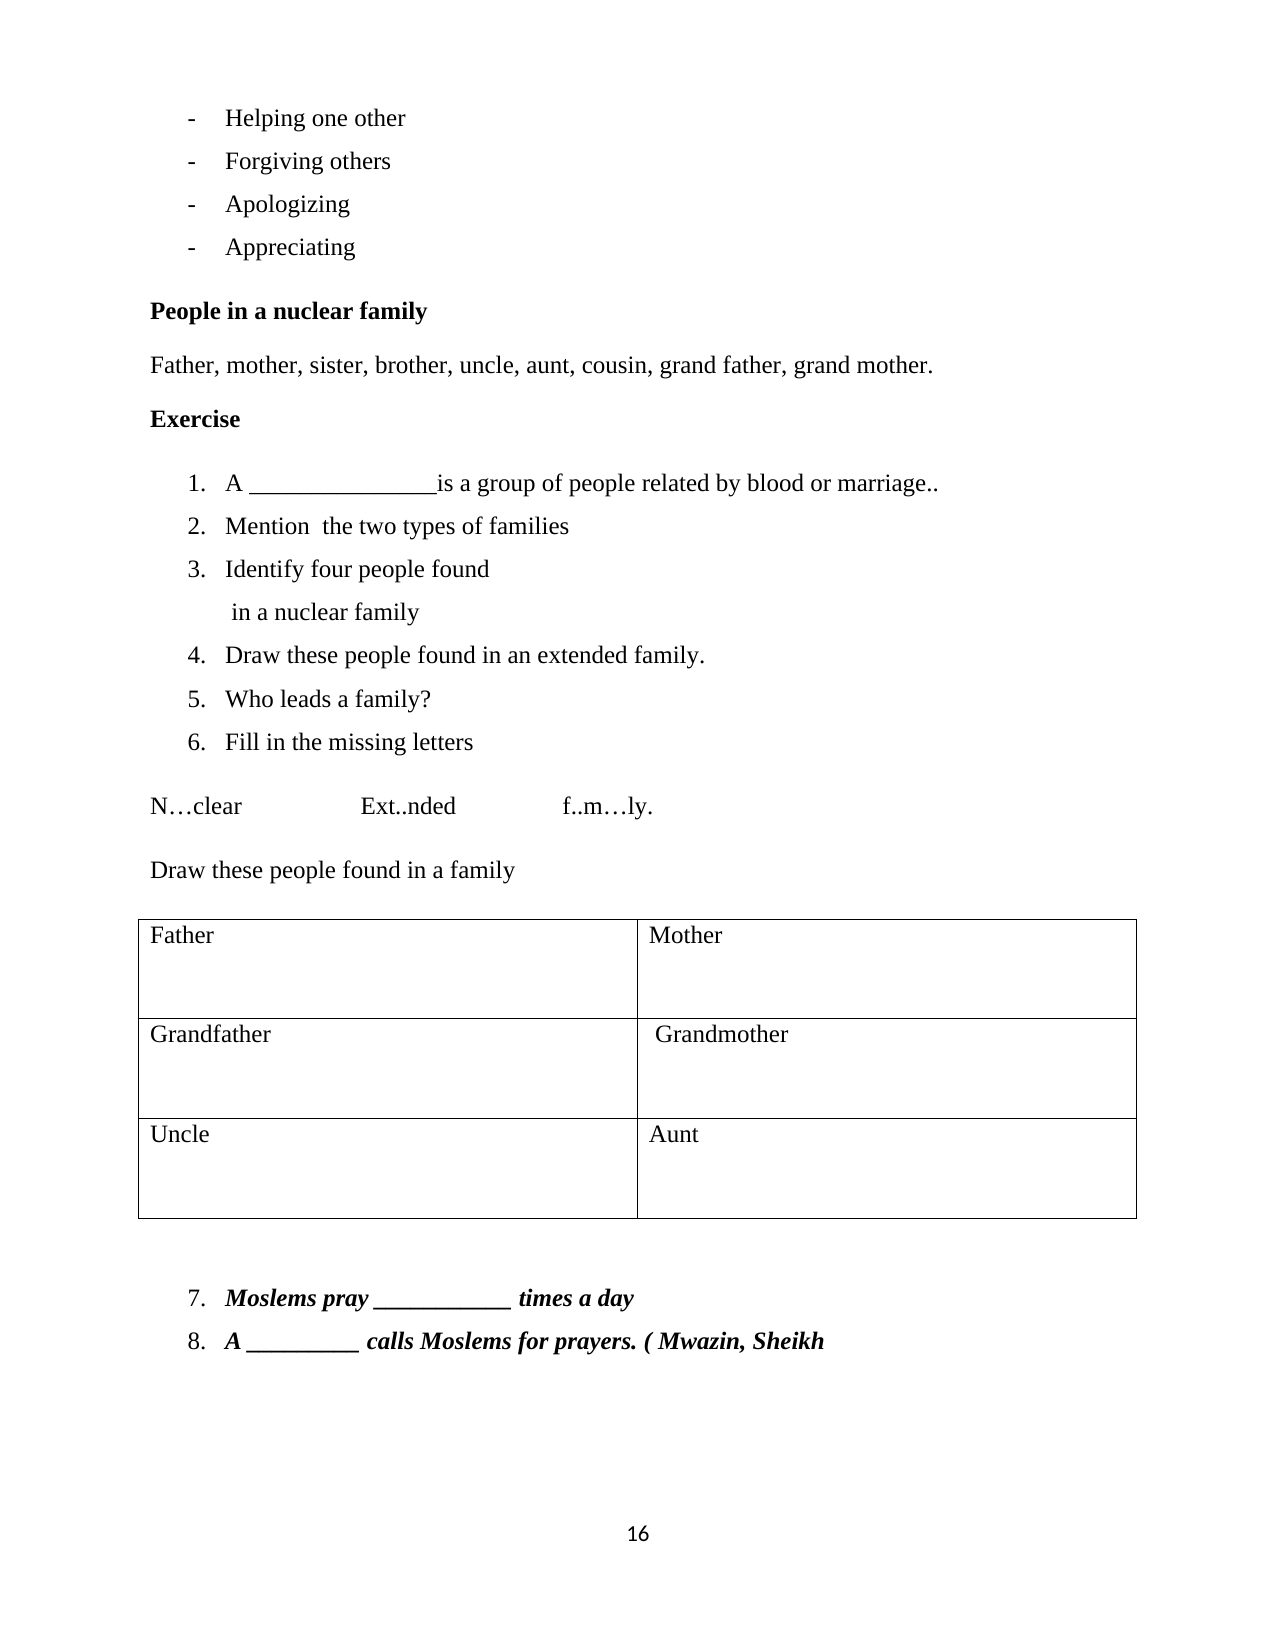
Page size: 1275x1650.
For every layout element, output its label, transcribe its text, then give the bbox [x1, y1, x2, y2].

table_cell Uncle [139, 1119, 637, 1218]
table_cell Grandmother [638, 1019, 1136, 1118]
table_cell Grandfather [139, 1019, 637, 1118]
list Mention the two types of families [187, 511, 1125, 540]
table_header Mother [638, 920, 1136, 1018]
list A _______________is a group of people related by blood or marriage.. [187, 468, 1125, 497]
list Fill in the missing letters [187, 727, 1125, 756]
list Appreciating [187, 232, 1125, 261]
text Father, mother, sister, brother, uncle, aunt, cousin, grand father, grand mother. [150, 350, 1125, 379]
table_header Father [139, 920, 637, 1018]
list Forgiving others [187, 146, 1125, 175]
list Moslems pray ___________ times a day [187, 1283, 1125, 1312]
list A _________ calls Moslems for prayers. ( Mwazin, Sheikh [187, 1326, 1125, 1355]
list Helping one other [187, 103, 1125, 132]
text Exercise [150, 404, 1125, 433]
text Draw these people found in a family [150, 855, 1125, 883]
list Draw these people found in an extended family. [187, 641, 1125, 669]
list Identify four people found [187, 554, 1125, 583]
table_cell Aunt [638, 1119, 1136, 1218]
list in a nuclear family [225, 597, 1125, 626]
list Apologizing [187, 189, 1125, 218]
list Who leads a family? [187, 684, 1125, 712]
text N…clear Ext..nded f..m…ly. [150, 791, 1125, 819]
text People in a nuclear family [150, 296, 1125, 325]
